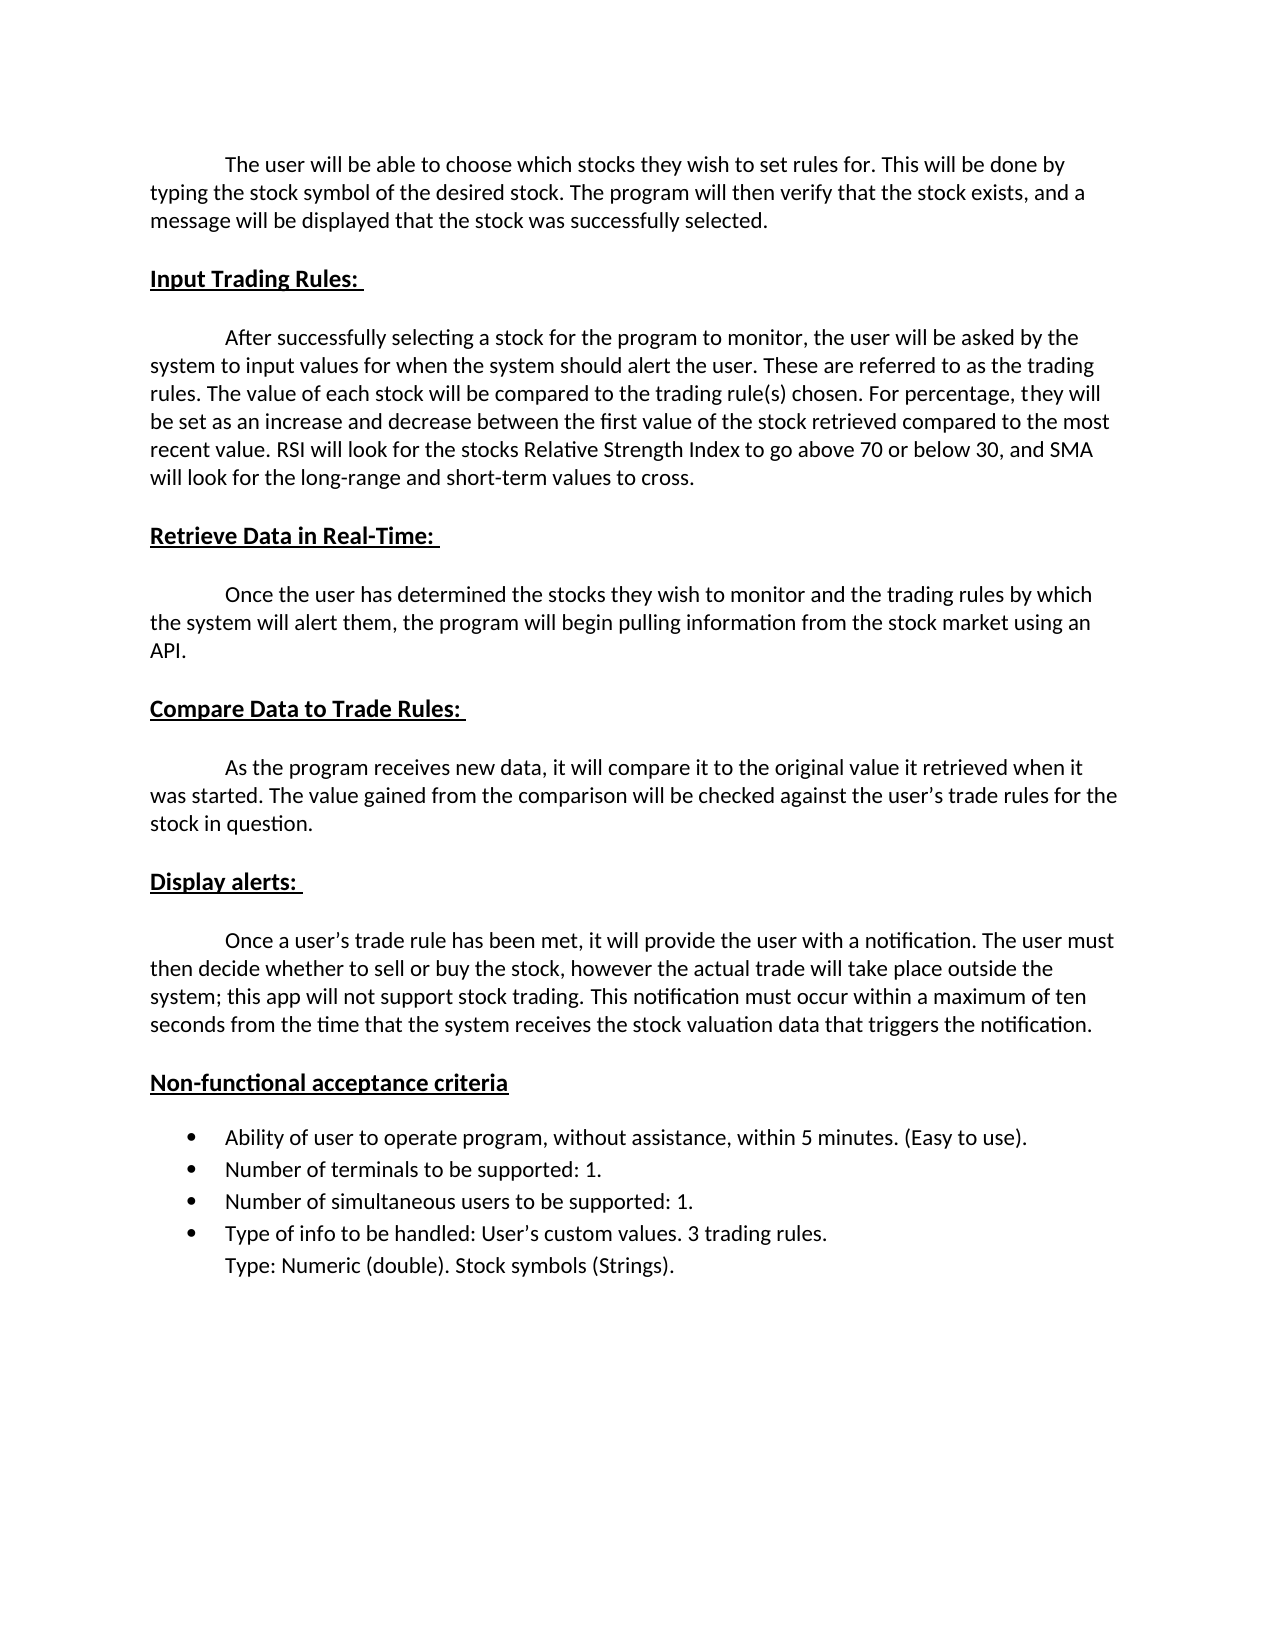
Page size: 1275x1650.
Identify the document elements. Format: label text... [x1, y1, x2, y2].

text The user will be able to choose which stocks they wish to set rules for. This will be done by typing the stock symbol of the desired stock. The program will then verify that the stock exists, and a message will be displayed that the stock was successfully selected. [150, 150, 1125, 234]
list Number of simultaneous users to be supported: 1. [187, 1187, 1125, 1215]
text Retrieve Data in Real-Time: [150, 520, 1125, 551]
text Non-functional acceptance criteria [150, 1067, 1125, 1097]
text Once a user’s trade rule has been met, it will provide the user with a notification. The user must then decide whether to sell or buy the stock, however the actual trade will take place outside the system; this app will not support stock trading. This notification must occur within a maximum of ten seconds from the time that the system receives the stock valuation data that triggers the notification. [150, 926, 1125, 1038]
text Input Trading Rules: [150, 263, 1125, 294]
list Type of info to be handled: User’s custom values. 3 trading rules. [187, 1219, 1125, 1247]
text Compare Data to Trade Rules: [150, 693, 1125, 724]
text After successfully selecting a stock for the program to monitor, the user will be asked by the system to input values for when the system should alert the user. These are referred to as the trading rules. The value of each stock will be compared to the trading rule(s) chosen. For percentage, they will be set as an increase and decrease between the first value of the stock retrieved compared to the most recent value. RSI will look for the stocks Relative Strength Index to go above 70 or below 30, and SMA will look for the long-range and short-term values to cross. [150, 323, 1125, 491]
list Ability of user to operate program, without assistance, within 5 minutes. (Easy to use). [187, 1123, 1125, 1151]
text As the program receives new data, it will compare it to the original value it retrieved when it was started. The value gained from the comparison will be checked against the user’s trade rules for the stock in question. [150, 753, 1125, 837]
text Display alerts: [150, 866, 1125, 897]
text Once the user has determined the stocks they wish to monitor and the trading rules by which the system will alert them, the program will begin pulling information from the stock market using an API. [150, 580, 1125, 664]
list Number of terminals to be supported: 1. [187, 1155, 1125, 1183]
list Type: Numeric (double). Stock symbols (Strings). [225, 1252, 1125, 1279]
